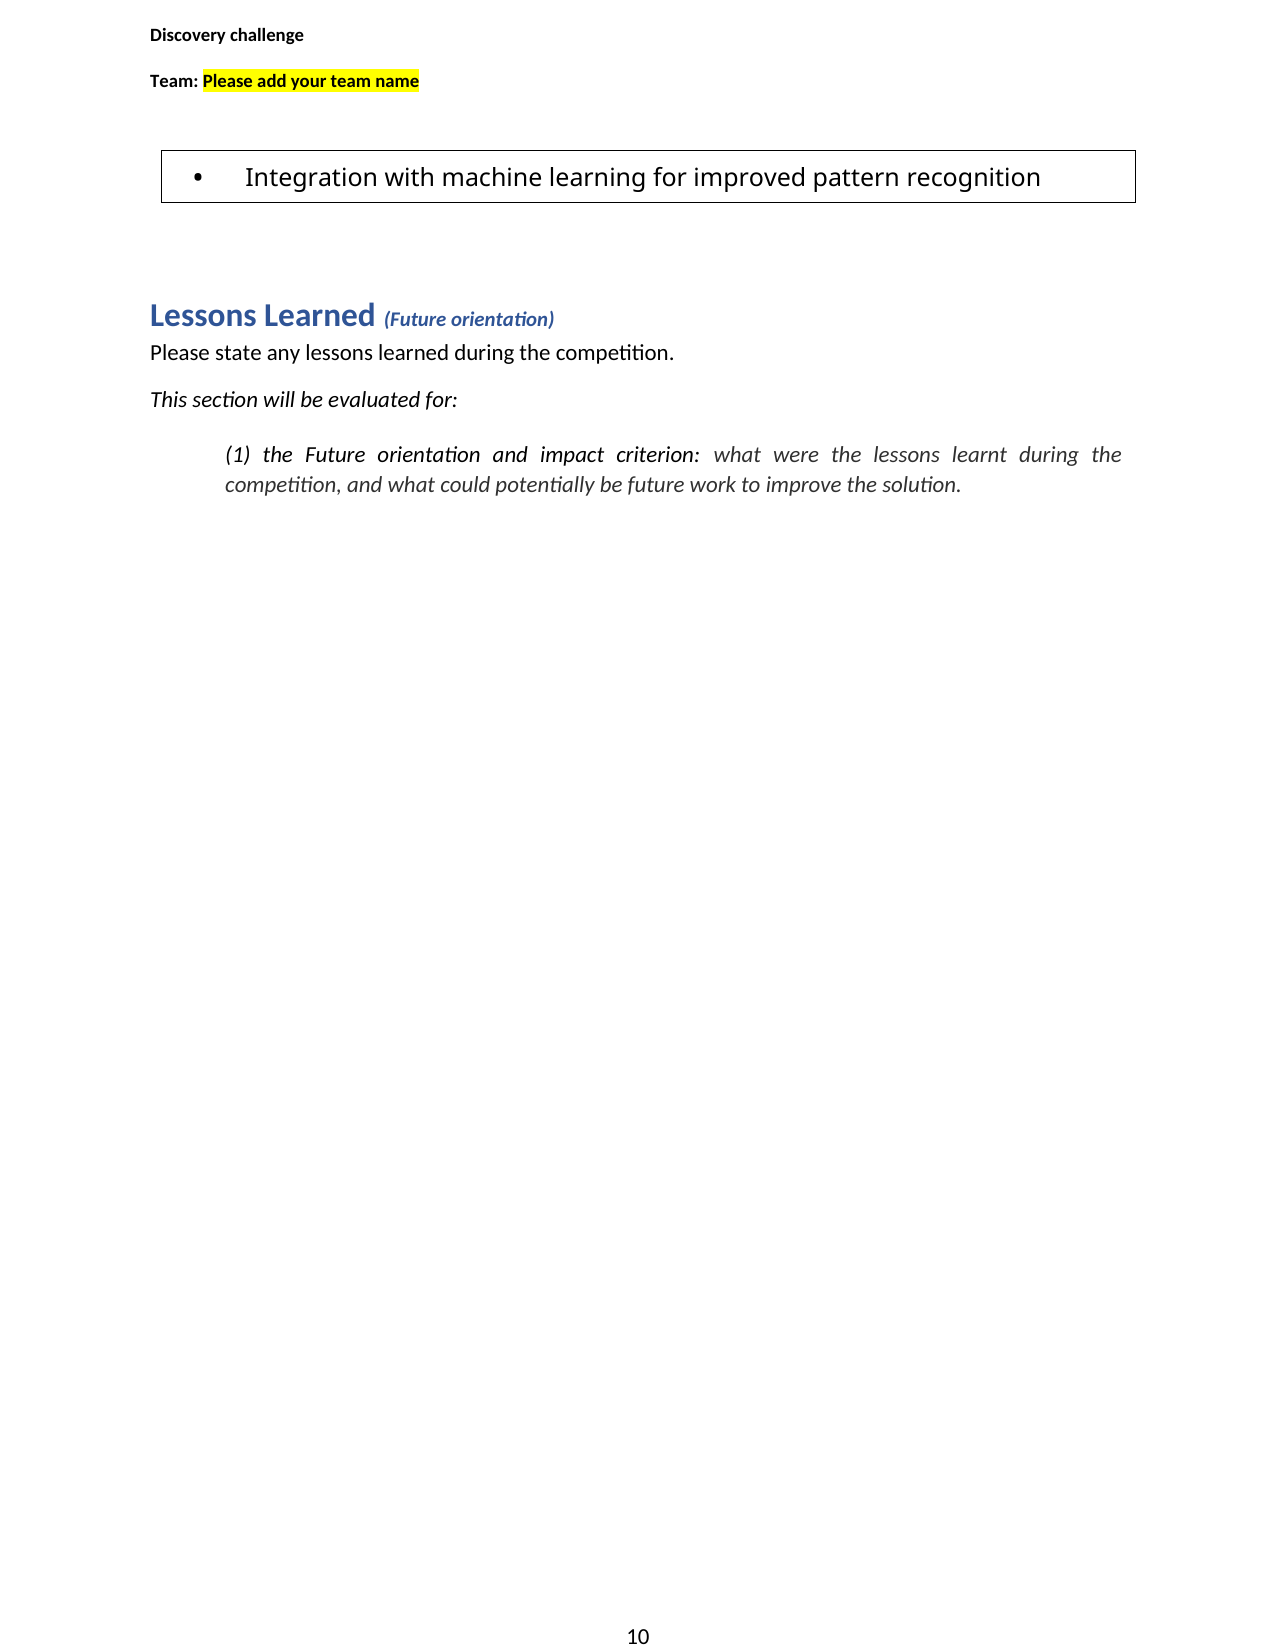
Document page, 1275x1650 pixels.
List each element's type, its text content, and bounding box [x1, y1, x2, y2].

text Lessons Learned (Future orientation) [150, 294, 1125, 335]
text This section will be evaluated for: [150, 385, 1125, 413]
text Please state any lessons learned during the competition. [150, 338, 1125, 366]
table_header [162, 151, 1135, 202]
text (1) the Future orientation and impact criterion: what were the lessons learnt during the competition, and what could potentially be future work to improve the solution. [225, 440, 1125, 499]
